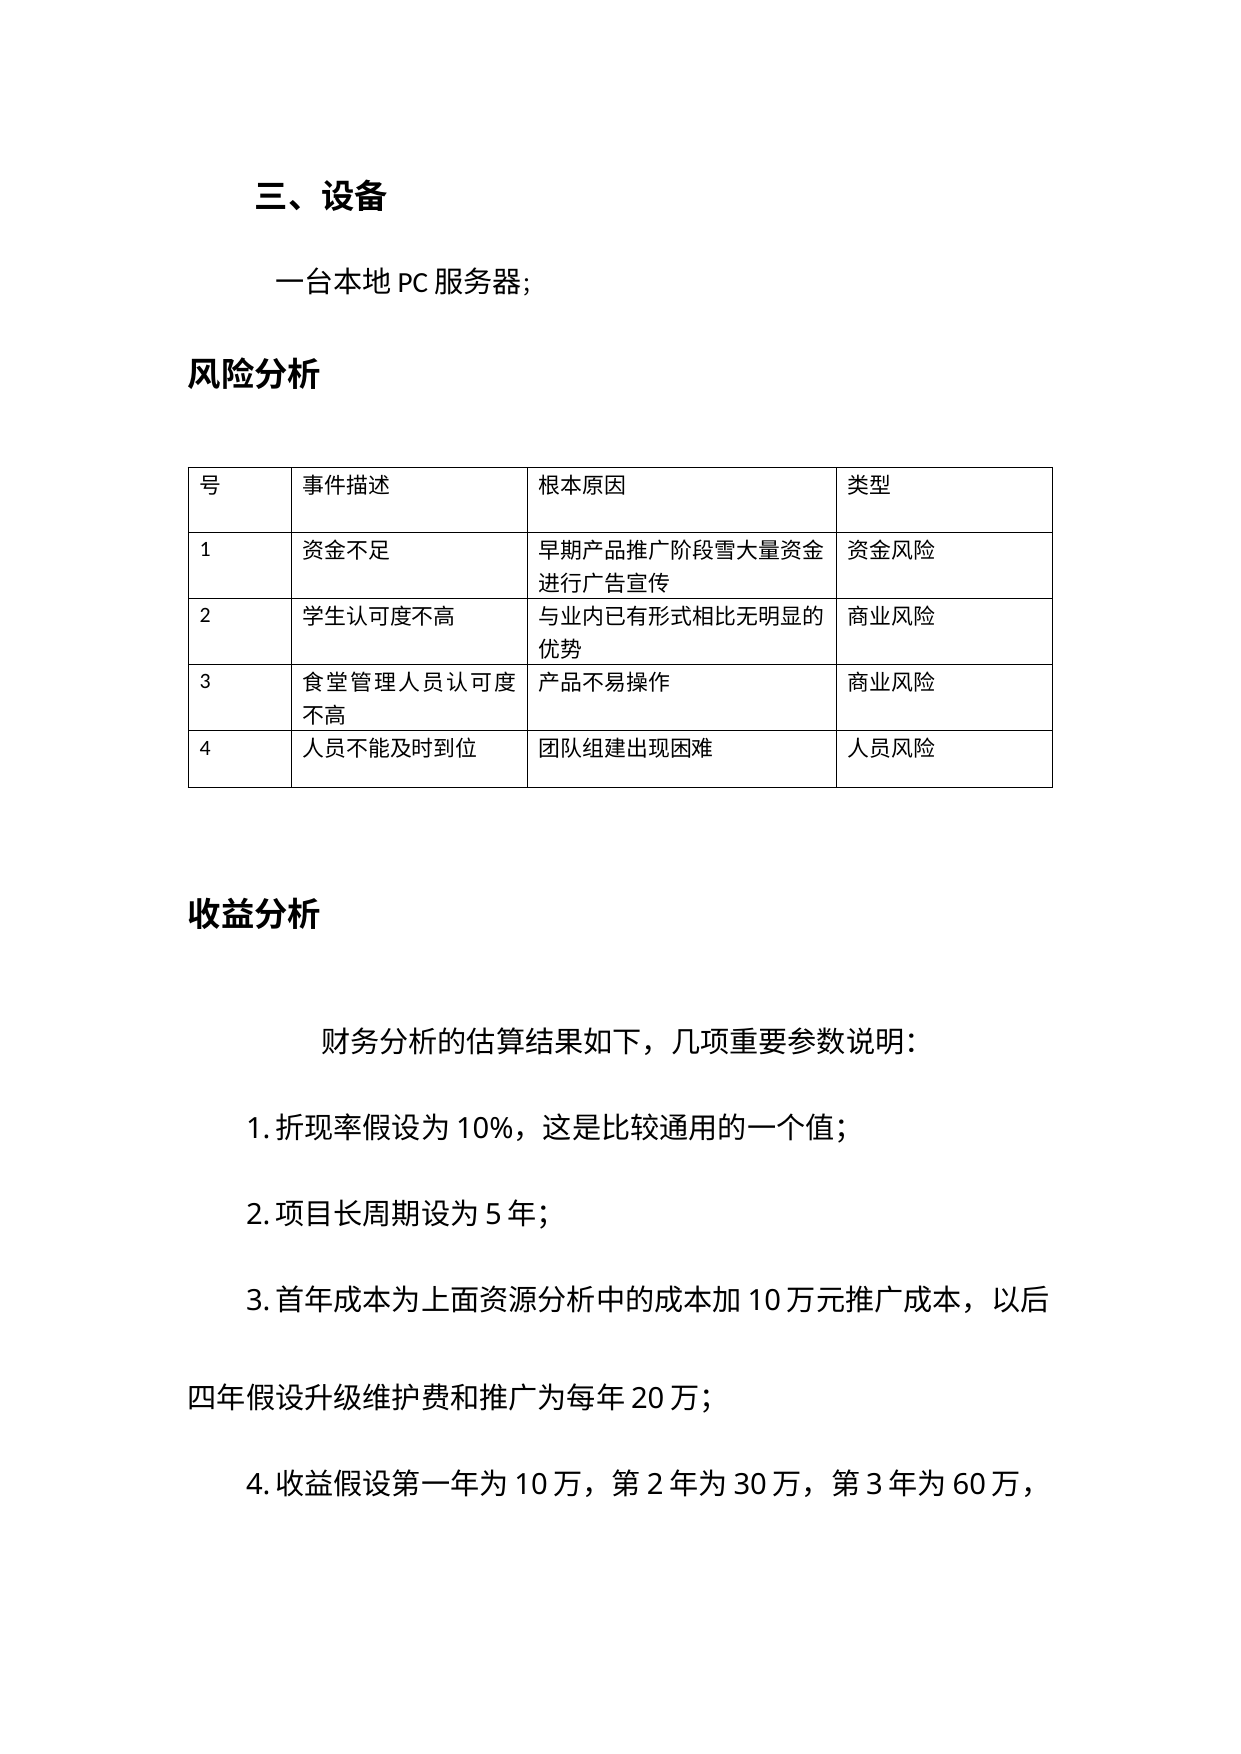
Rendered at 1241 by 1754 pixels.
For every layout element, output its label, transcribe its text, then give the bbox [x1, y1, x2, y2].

table_cell 商业风险 [837, 665, 1052, 730]
table_cell 学生认可度不高 [292, 599, 527, 664]
list 折现率假设为10%，这是比较通用的一个值； [187, 1093, 1053, 1158]
subtitle 收益分析 [187, 880, 1053, 945]
table_cell 3 [189, 665, 291, 730]
table_cell 4 [189, 731, 291, 787]
subtitle 风险分析 [187, 340, 1053, 405]
text 财务分析的估算结果如下，几项重要参数说明： [262, 1007, 1053, 1072]
table_header 根本原因 [528, 468, 836, 532]
list 项目长周期设为5年； [187, 1179, 1053, 1244]
list 首年成本为上面资源分析中的成本加10万元推广成本，以后四年假设升级维护费和推广为每年20万； [187, 1265, 1053, 1428]
table_cell 食堂管理人员认可度不高 [292, 665, 527, 730]
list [187, 1449, 1053, 1514]
table_cell 产品不易操作 [528, 665, 836, 730]
table_header 类型 [837, 468, 1052, 532]
table_cell 团队组建出现困难 [528, 731, 836, 787]
table_cell 人员不能及时到位 [292, 731, 527, 787]
table_cell 1 [189, 533, 291, 598]
table_header 事件描述 [292, 468, 527, 532]
table_cell 早期产品推广阶段雪大量资金进行广告宣传 [528, 533, 836, 598]
subtitle 三、设备 [187, 162, 1053, 227]
table_header 号 [189, 468, 291, 532]
table_cell 人员风险 [837, 731, 1052, 787]
table_cell 资金不足 [292, 533, 527, 598]
table_cell 2 [189, 599, 291, 664]
table_cell 资金风险 [837, 533, 1052, 598]
text 一台本地PC服务器； [187, 248, 1053, 313]
table_cell 商业风险 [837, 599, 1052, 664]
table_cell 与业内已有形式相比无明显的优势 [528, 599, 836, 664]
